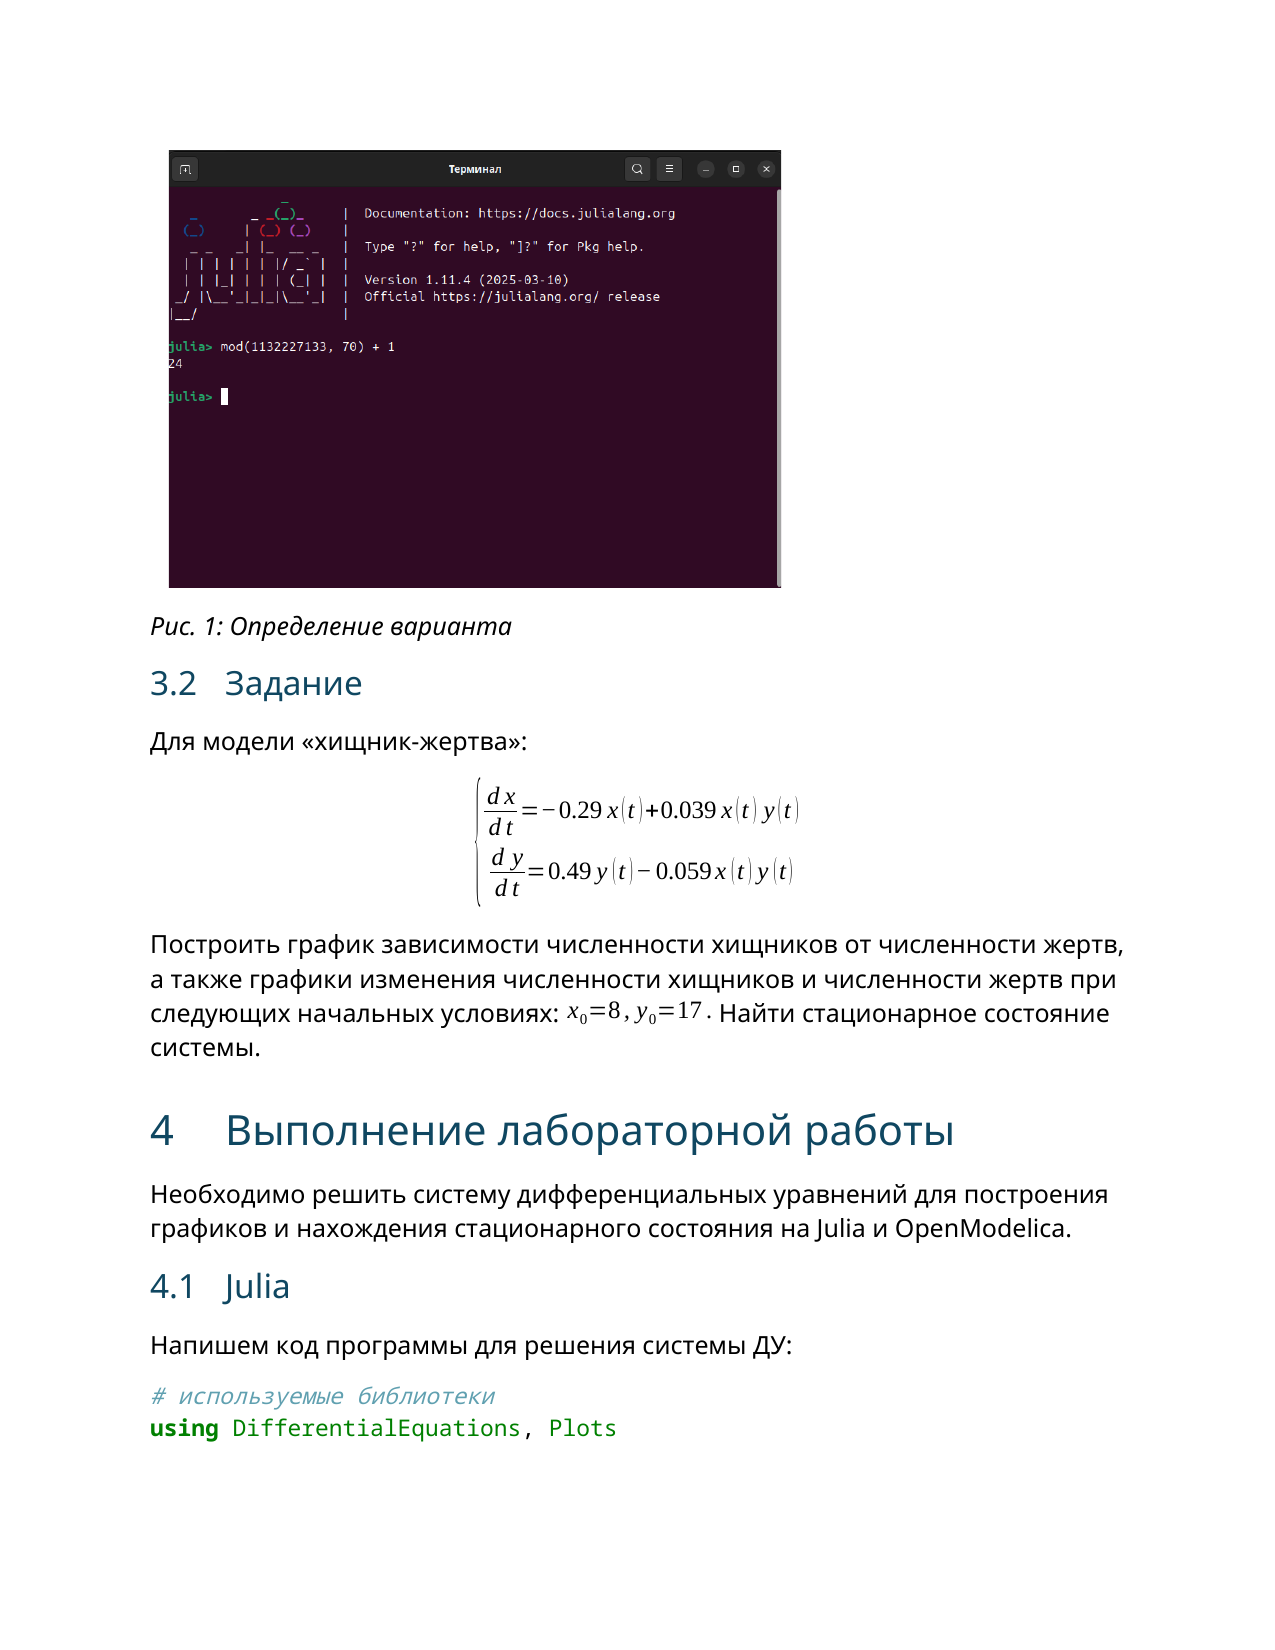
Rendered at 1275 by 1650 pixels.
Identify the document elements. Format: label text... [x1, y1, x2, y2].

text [150, 1380, 1125, 1477]
text Напишем код программы для решения системы ДУ: [150, 1327, 1125, 1362]
picture [168, 150, 782, 588]
text Для модели «хищник-жертва»: [150, 723, 1125, 758]
text Построить график зависимости численности хищников от численности жертв, а также графики изменения численности хищников и численности жертв при следующих начальных условиях: Найти стационарное состояние системы. [150, 927, 1125, 1063]
subtitle 3.2 Задание [150, 659, 1125, 705]
subtitle 4 Выполнение лабораторной работы [150, 1101, 1125, 1158]
text Необходимо решить систему дифференциальных уравнений для построения графиков и нахождения стационарного состояния на Julia и OpenModelica. [150, 1176, 1125, 1244]
subtitle 4.1 Julia [150, 1263, 1125, 1309]
text Рис. 1: Определение варианта [150, 609, 1125, 643]
